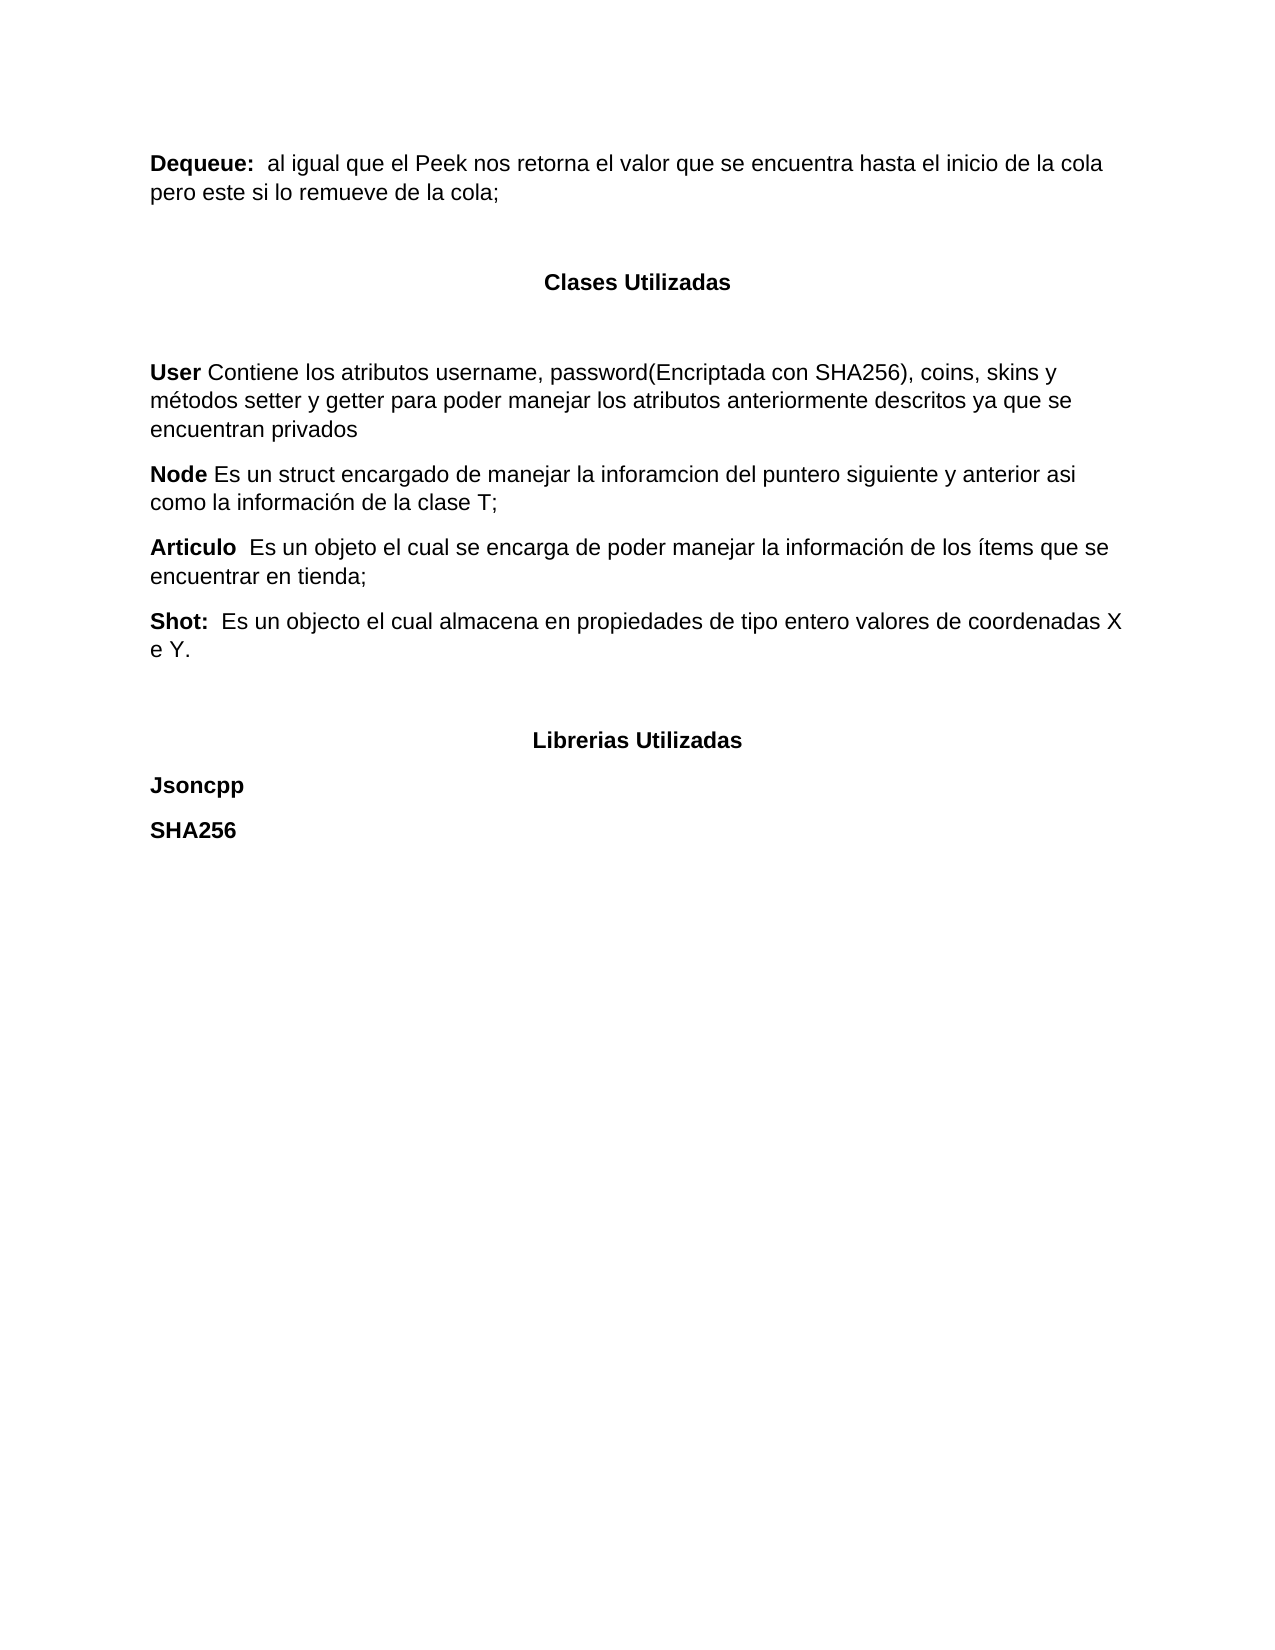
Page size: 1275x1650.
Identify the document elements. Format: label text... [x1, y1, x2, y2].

text Shot: Es un objecto el cual almacena en propiedades de tipo entero valores de coordenadas X e Y. [150, 608, 1125, 663]
text Clases Utilizadas [150, 269, 1125, 295]
text Node Es un struct encargado de manejar la inforamcion del puntero siguiente y anterior asi como la información de la clase T; [150, 461, 1125, 516]
text Jsoncpp [150, 772, 1125, 798]
text User Contiene los atributos username, password(Encriptada con SHA256), coins, skins y métodos setter y getter para poder manejar los atributos anteriormente descritos ya que se encuentran privados [150, 359, 1125, 442]
text SHA256 [150, 817, 1125, 843]
text Dequeue: al igual que el Peek nos retorna el valor que se encuentra hasta el inicio de la cola pero este si lo remueve de la cola; [150, 150, 1125, 205]
text Librerias Utilizadas [150, 727, 1125, 753]
text Articulo Es un objeto el cual se encarga de poder manejar la información de los ítems que se encuentrar en tienda; [150, 534, 1125, 589]
